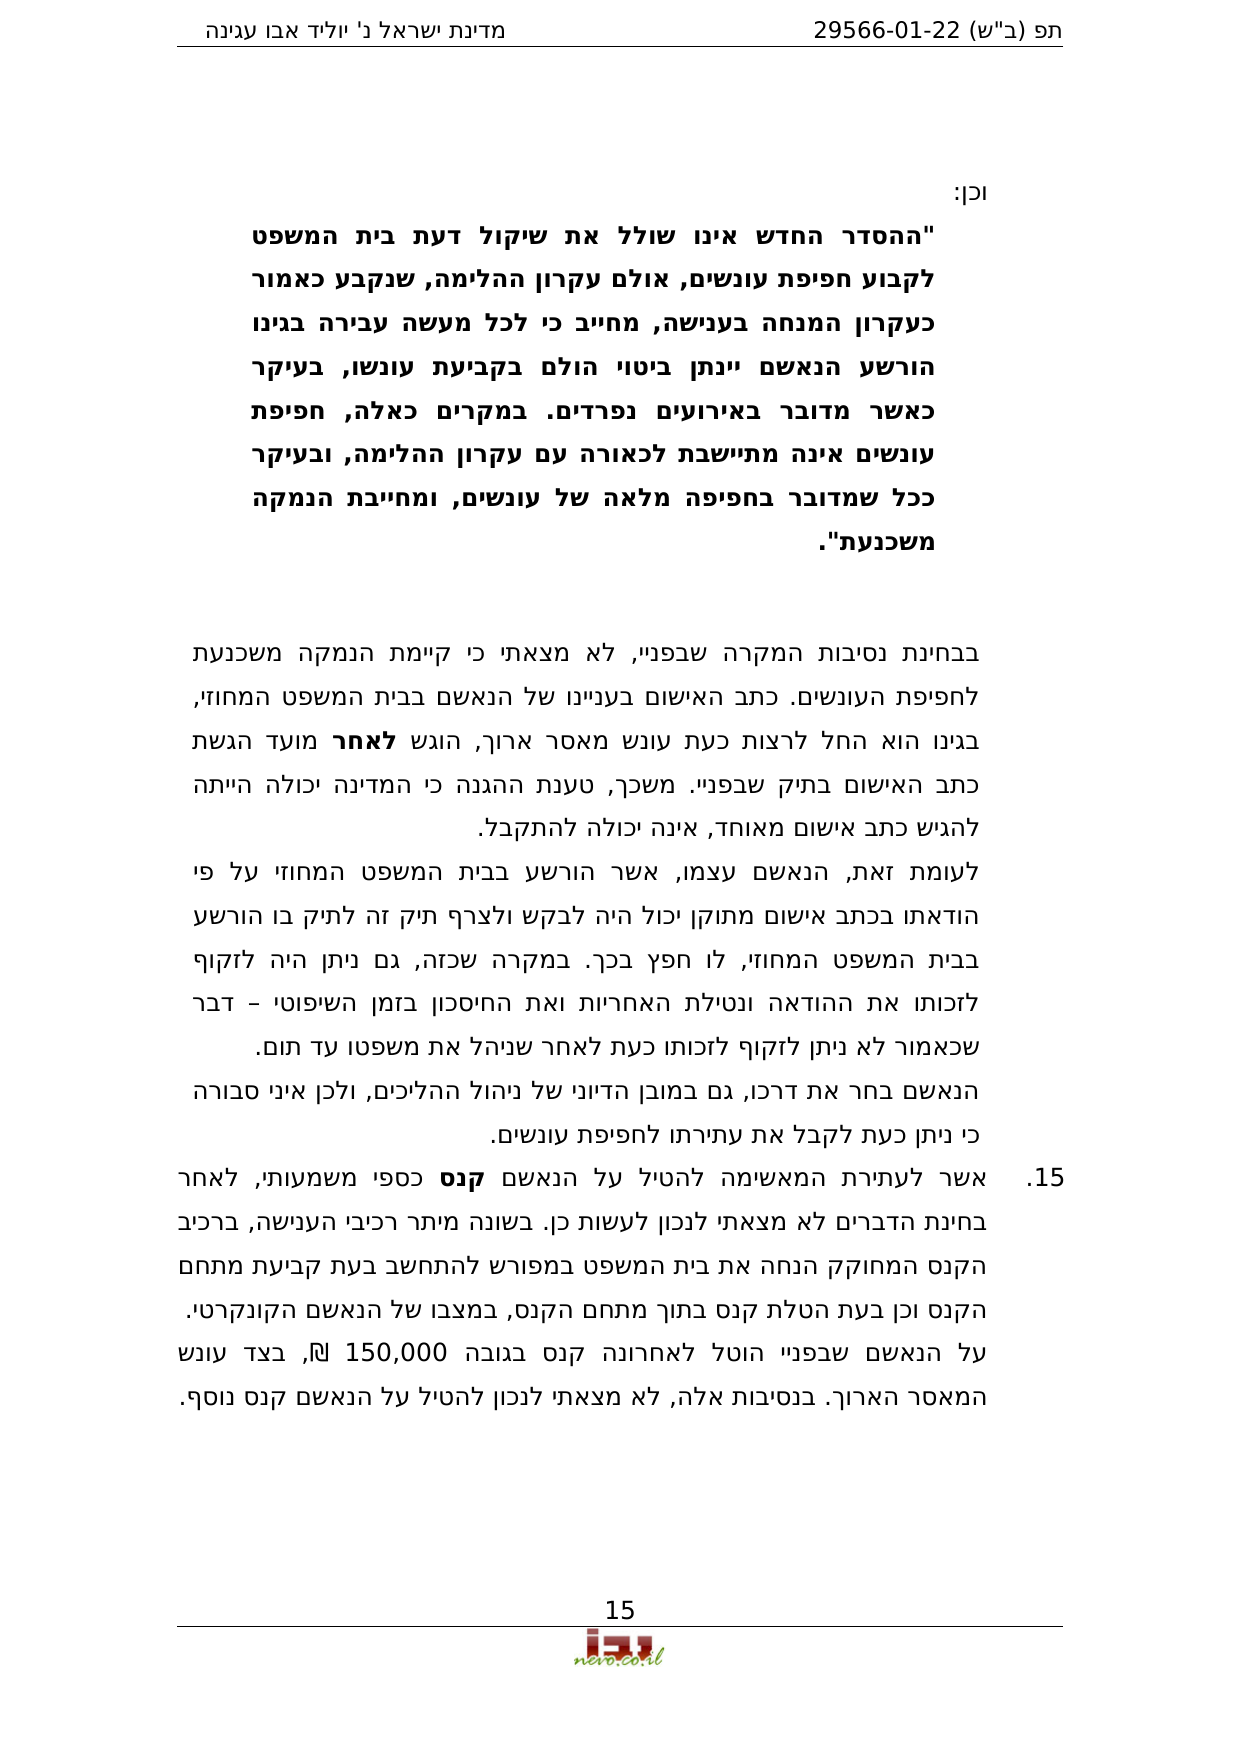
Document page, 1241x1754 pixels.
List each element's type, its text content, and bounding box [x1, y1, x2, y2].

list "ההסדר החדש אינו שולל את שיקול דעת בית המשפט לקבוע חפיפת עונשים, אולם עקרון ההלימה, שנקבע כאמור כעקרון המנחה בענישה, מחייב כי לכל מעשה עבירה בגינו הורשע הנאשם יינתן ביטוי הולם בקביעת עונשו, בעיקר כאשר מדובר באירועים נפרדים. במקרים כאלה, חפיפת עונשים אינה מתיישבת לכאורה עם עקרון ההלימה, ובעיקר ככל שמדובר בחפיפה מלאה של עונשים, ומחייבת הנמקה משכנעת". [251, 221, 936, 556]
text וכן: [266, 177, 1063, 206]
text בבחינת נסיבות המקרה שבפניי, לא מצאתי כי קיימת הנמקה משכנעת לחפיפת העונשים. כתב האישום בעניינו של הנאשם בבית המשפט המחוזי, בגינו הוא החל לרצות כעת עונש מאסר ארוך, הוגש לאחר מועד הגשת כתב האישום בתיק שבפניי. משכך, טענת ההגנה כי המדינה יכולה הייתה להגיש כתב אישום מאוחד, אינה יכולה להתקבל. [192, 639, 980, 843]
text הנאשם בחר את דרכו, גם במובן הדיוני של ניהול ההליכים, ולכן איני סבורה כי ניתן כעת לקבל את עתירתו לחפיפת עונשים. [192, 1076, 980, 1149]
list על הנאשם שבפניי הוטל לאחרונה קנס בגובה 150,000 ₪, בצד עונש המאסר הארוך. בנסיבות אלה, לא מצאתי לנכון להטיל על הנאשם קנס נוסף. [177, 1339, 988, 1412]
list אשר לעתירת המאשימה להטיל על הנאשם קנס כספי משמעותי, לאחר בחינת הדברים לא מצאתי לנכון לעשות כן. בשונה מיתר רכיבי הענישה, ברכיב הקנס המחוקק הנחה את בית המשפט במפורש להתחשב בעת קביעת מתחם הקנס וכן בעת הטלת קנס בתוך מתחם הקנס, במצבו של הנאשם הקונקרטי. [177, 1164, 1026, 1324]
picture [574, 1628, 666, 1667]
text לעומת זאת, הנאשם עצמו, אשר הורשע בבית המשפט המחוזי על פי הודאתו בכתב אישום מתוקן יכול היה לבקש ולצרף תיק זה לתיק בו הורשע בבית המשפט המחוזי, לו חפץ בכך. במקרה שכזה, גם ניתן היה לזקוף לזכותו את ההודאה ונטילת האחריות ואת החיסכון בזמן השיפוטי – דבר שכאמור לא ניתן לזקוף לזכותו כעת לאחר שניהל את משפטו עד תום. [192, 857, 980, 1062]
